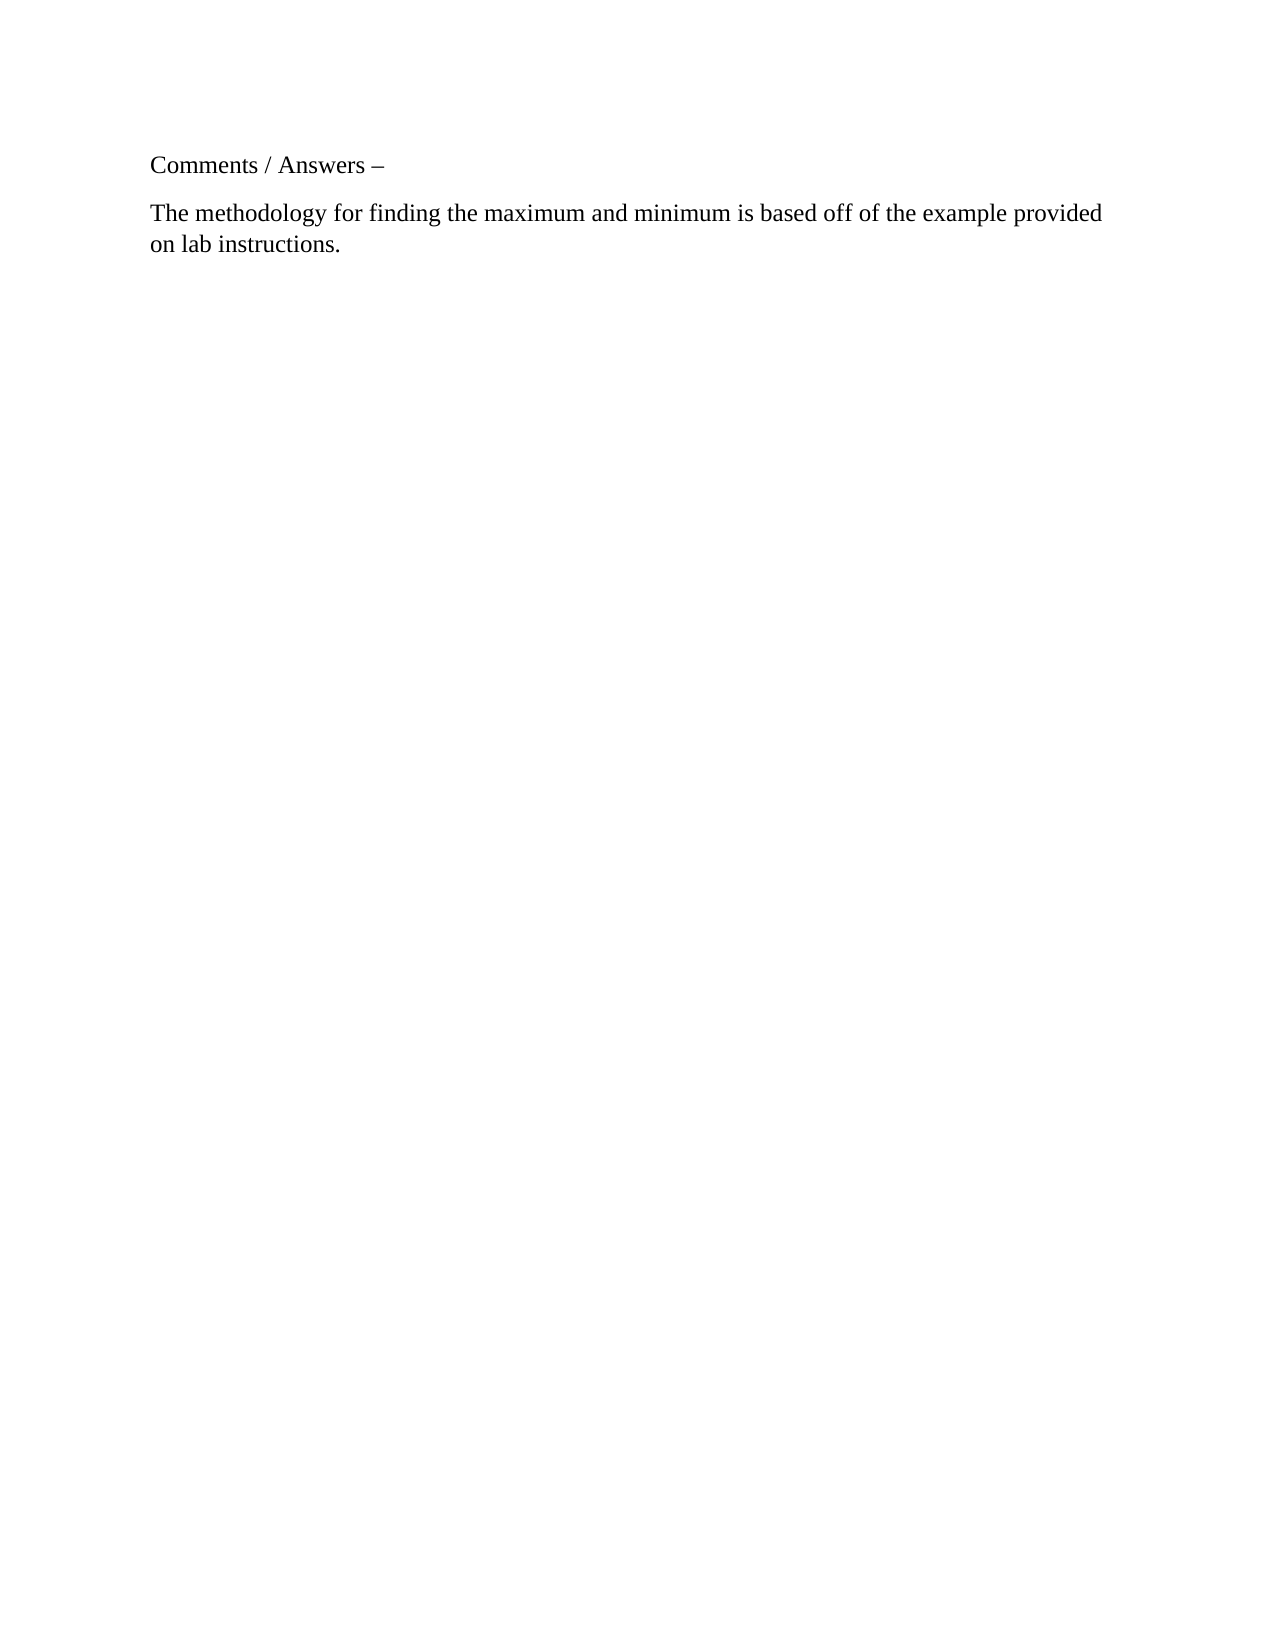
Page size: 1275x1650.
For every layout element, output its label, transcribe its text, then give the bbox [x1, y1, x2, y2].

text The methodology for finding the maximum and minimum is based off of the example provided on lab instructions. [150, 198, 1125, 257]
text Comments / Answers – [150, 150, 1125, 179]
